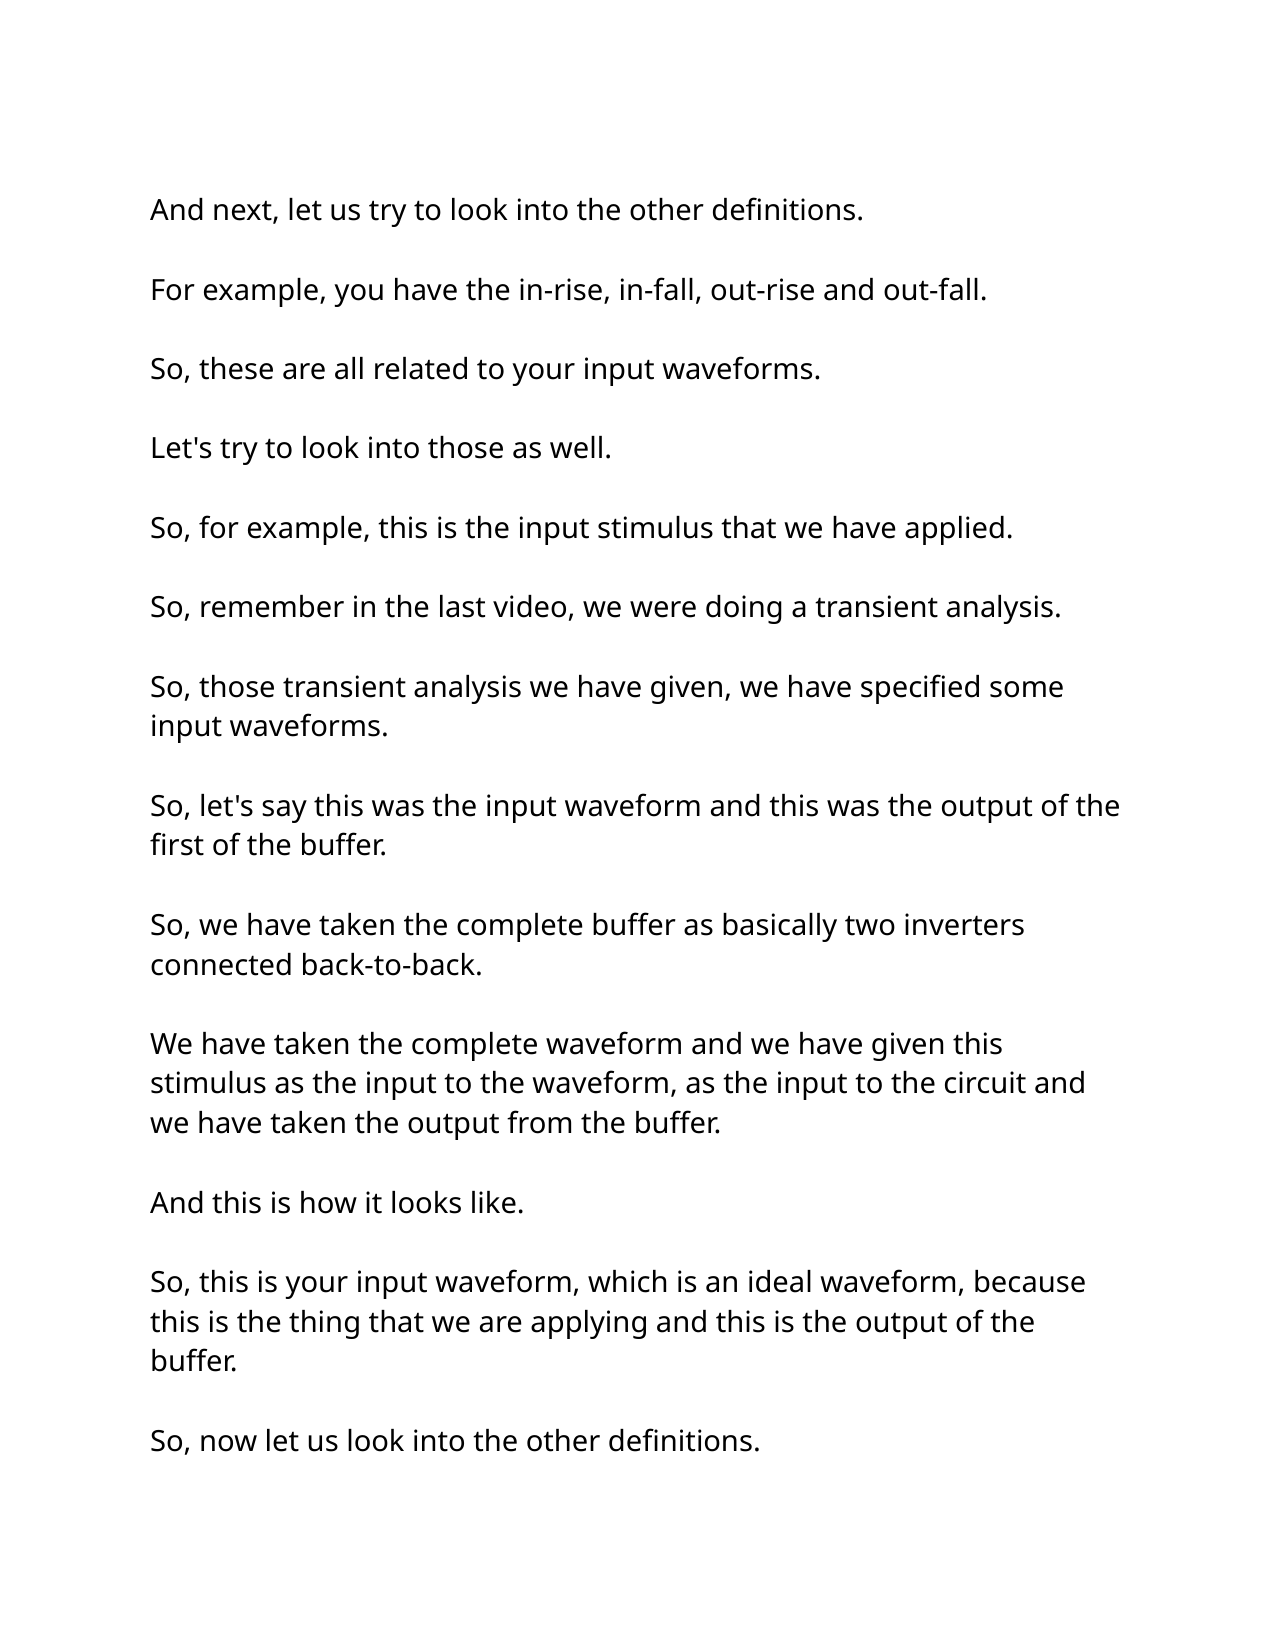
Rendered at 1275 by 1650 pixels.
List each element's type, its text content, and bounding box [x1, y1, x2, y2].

text We have taken the complete waveform and we have given this stimulus as the input to the waveform, as the input to the circuit and we have taken the output from the buffer. [150, 1023, 1125, 1142]
text So, we have taken the complete buffer as basically two inverters connected back-to-back. [150, 904, 1125, 983]
text So, let's say this was the input waveform and this was the output of the first of the buffer. [150, 785, 1125, 864]
text So, now let us look into the other definitions. [150, 1420, 1125, 1460]
text And next, let us try to look into the other definitions. [150, 190, 1125, 229]
text And this is how it looks like. [150, 1182, 1125, 1222]
text So, remember in the last video, we were doing a transient analysis. [150, 587, 1125, 626]
text For example, you have the in-rise, in-fall, out-rise and out-fall. [150, 269, 1125, 309]
text So, this is your input waveform, which is an ideal waveform, because this is the thing that we are applying and this is the output of the buffer. [150, 1261, 1125, 1380]
text Let's try to look into those as well. [150, 428, 1125, 467]
text So, for example, this is the input stimulus that we have applied. [150, 507, 1125, 547]
text So, these are all related to your input waveforms. [150, 348, 1125, 388]
text So, those transient analysis we have given, we have specified some input waveforms. [150, 666, 1125, 745]
